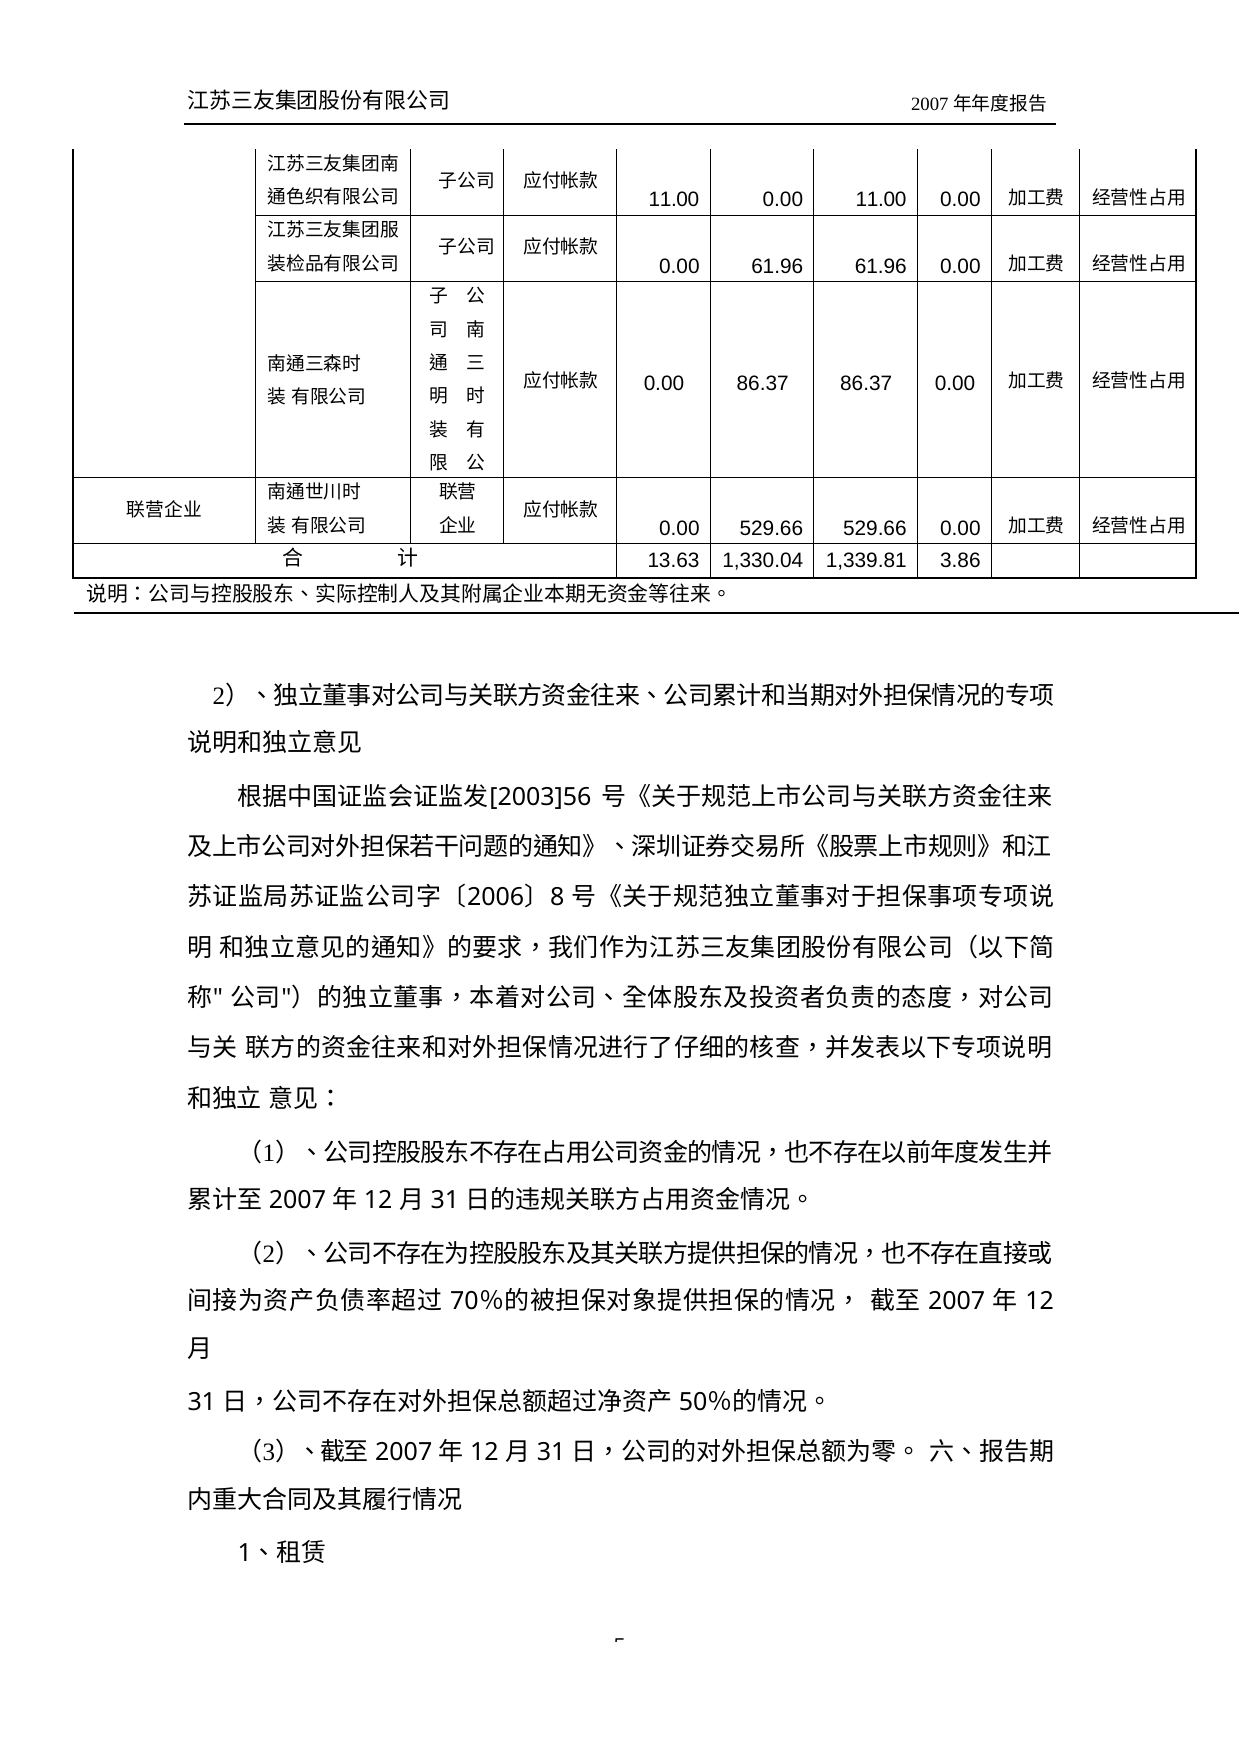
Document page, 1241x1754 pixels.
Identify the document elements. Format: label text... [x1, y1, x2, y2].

text 根据中国证监会证监发[2003]56 号《关于规范上市公司与关联方资金往来 及上市公司对外担保若干问题的通知》、深圳证券交易所《股票上市规则》和江 苏证监局苏证监公司字〔2006〕8 号《关于规范独立董事对于担保事项专项说明 和独立意见的通知》的要求，我们作为江苏三友集团股份有限公司（以下简称" 公司"）的独立董事，本着对公司、全体股东及投资者负责的态度，对公司与关 联方的资金往来和对外担保情况进行了仔细的核查，并发表以下专项说明和独立 意见： [187, 778, 1054, 1114]
table_cell 应付帐款 [504, 282, 616, 477]
table_cell 江苏三友集团服 装检品有限公司 [256, 216, 410, 281]
table_cell 加工费 [992, 216, 1079, 281]
table_cell 86.37 [814, 282, 917, 477]
table_cell 子公司 [411, 216, 503, 281]
table_cell 联营 企业 [411, 478, 503, 543]
table_cell 0.00 [617, 282, 710, 477]
table_cell 61.96 [814, 216, 917, 281]
table_header 0.00 [918, 149, 991, 214]
table_cell 0.00 [918, 478, 991, 543]
table_cell 1,330.04 [711, 544, 813, 577]
table_cell 加工费 [992, 478, 1079, 543]
table_cell 61.96 [711, 216, 813, 281]
table_header 11.00 [617, 149, 710, 214]
table_header 加工费 [992, 149, 1079, 214]
text （3）、截至 2007 年 12 月 31 日，公司的对外担保总额为零。 六、报告期内重大合同及其履行情况 [187, 1434, 1056, 1516]
table_cell 1,339.81 [814, 544, 917, 577]
table_header 经营性占用 [1080, 149, 1195, 214]
text （2）、公司不存在为控股股东及其关联方提供担保的情况，也不存在直接或 间接为资产负债率超过 70％的被担保对象提供担保的情况， 截至 2007 年 12 月 [187, 1235, 1054, 1364]
table_header 11.00 [814, 149, 917, 214]
table_cell 529.66 [814, 478, 917, 543]
table_cell 86.37 [711, 282, 813, 477]
table_cell 3.86 [918, 544, 991, 577]
table_header [74, 149, 255, 477]
table_cell 应付帐款 [504, 478, 616, 543]
table_header 江苏三友集团南 通色织有限公司 [256, 149, 410, 214]
text （1）、公司控股股东不存在占用公司资金的情况，也不存在以前年度发生并 累计至 2007 年 12 月 31 日的违规关联方占用资金情况。 [187, 1134, 1054, 1216]
table_header 0.00 [711, 149, 813, 214]
text 31 日，公司不存在对外担保总额超过净资产 50％的情况。 [187, 1384, 1056, 1418]
table_cell [1080, 544, 1195, 577]
table_cell 0.00 [617, 478, 710, 543]
table_cell 应付帐款 [504, 216, 616, 281]
table_cell 南通三森时装 有限公司 [256, 282, 410, 477]
table_cell 子公司 南通三 明时装 有限公 司的子 公司 [411, 282, 503, 477]
table_cell 联营企业 [74, 478, 255, 543]
table_cell 529.66 [711, 478, 813, 543]
table_cell [992, 544, 1079, 577]
table_header 子公司 [411, 149, 503, 214]
table_cell 经营性占用 [1080, 282, 1195, 477]
text 1、租赁 [237, 1535, 1056, 1569]
table_cell 0.00 [617, 216, 710, 281]
table_cell 经营性占用 [1080, 478, 1195, 543]
text 说明：公司与控股股东、实际控制人及其附属企业本期无资金等往来。 [86, 579, 1056, 606]
table_cell 加工费 [992, 282, 1079, 477]
table_cell 13.63 [617, 544, 710, 577]
table_cell 南通世川时装 有限公司 [256, 478, 410, 543]
table_header 应付帐款 [504, 149, 616, 214]
table_cell 经营性占用 [1080, 216, 1195, 281]
table_cell 0.00 [918, 216, 991, 281]
text 2）、独立董事对公司与关联方资金往来、公司累计和当期对外担保情况的专项 说明和独立意见 [187, 677, 1056, 759]
table_cell 合 计 [74, 544, 616, 577]
table_cell 0.00 [918, 282, 991, 477]
